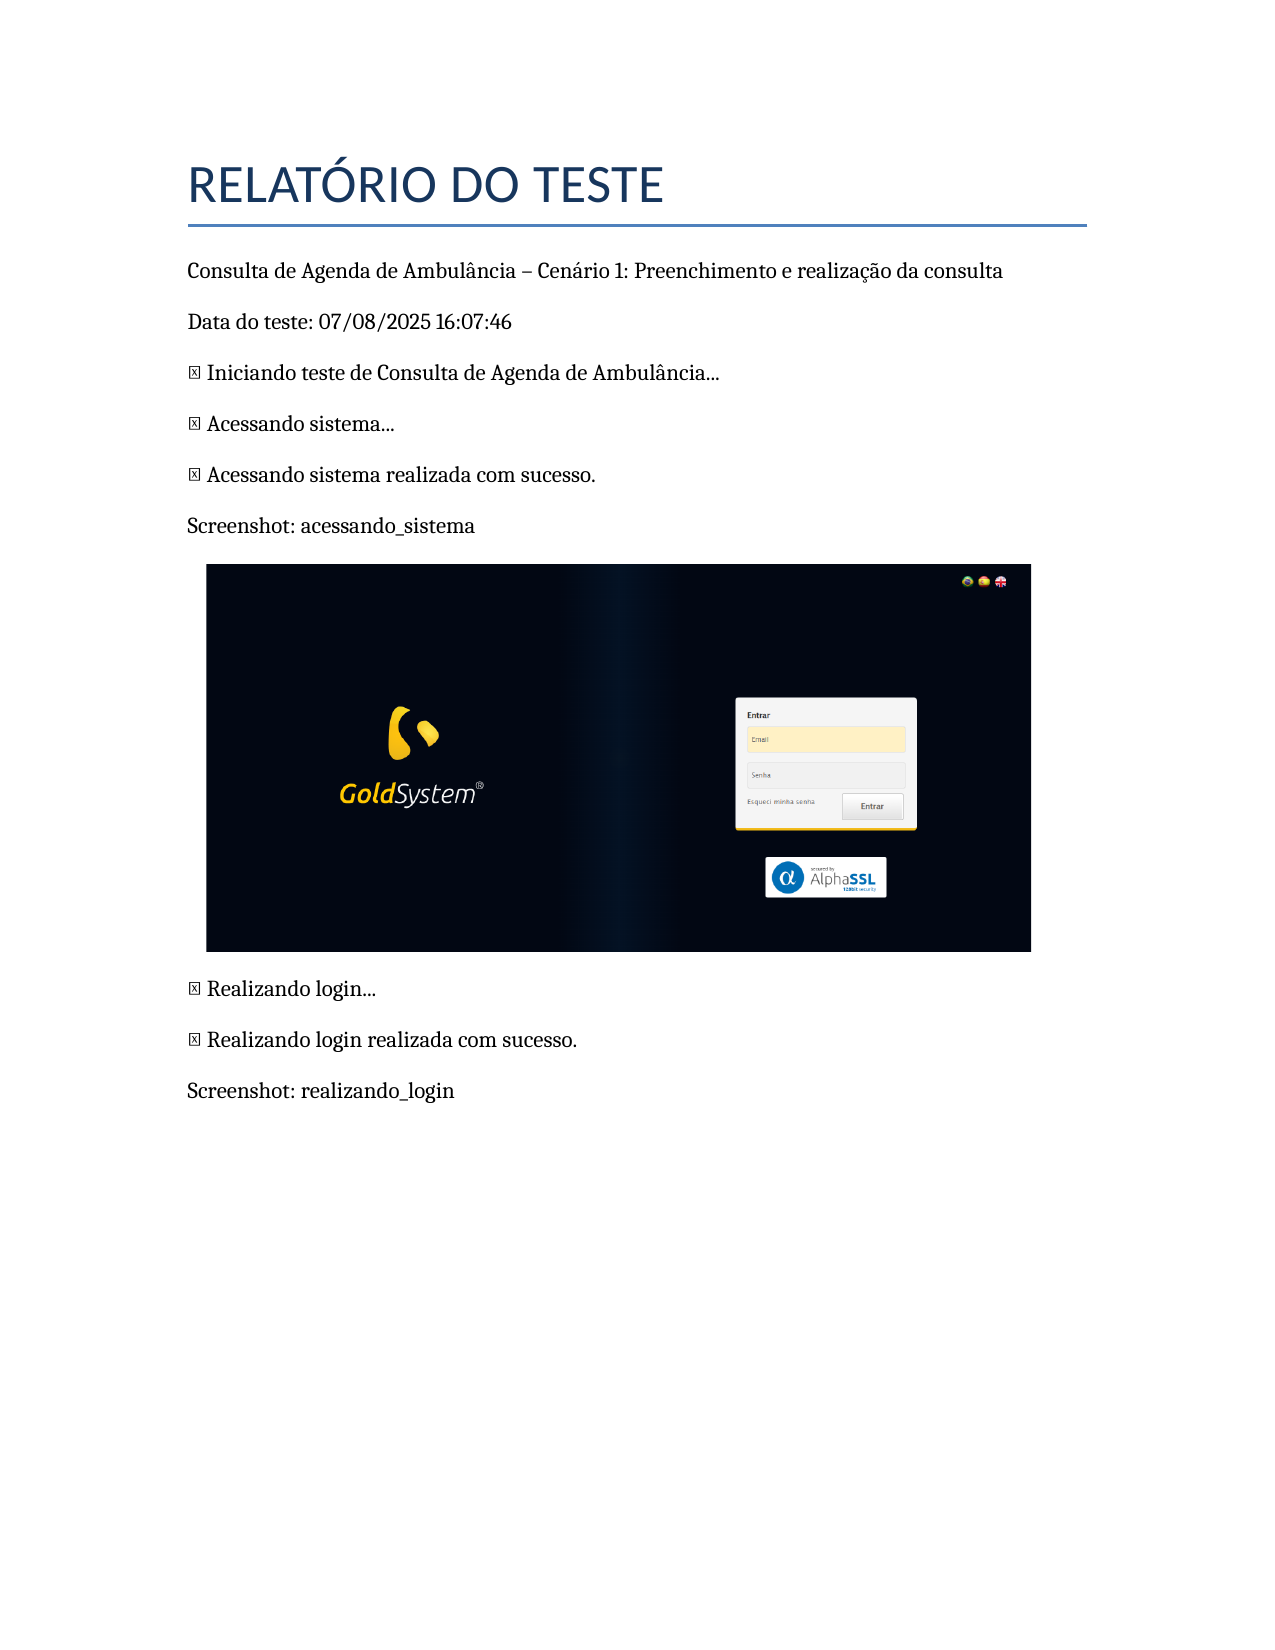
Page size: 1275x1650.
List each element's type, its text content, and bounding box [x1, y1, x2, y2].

text Screenshot: realizando_login [187, 1078, 1087, 1104]
picture [206, 564, 1032, 952]
text ✅ Realizando login realizada com sucesso. [187, 1027, 1087, 1053]
text Screenshot: acessando_sistema [187, 513, 1087, 539]
text Data do teste: 07/08/2025 16:07:46 [187, 309, 1087, 335]
title RELATÓRIO DO TESTE [187, 150, 1087, 227]
text 🔄 Realizando login... [187, 976, 1087, 1002]
text ✅ Acessando sistema realizada com sucesso. [187, 462, 1087, 488]
text Consulta de Agenda de Ambulância – Cenário 1: Preenchimento e realização da consulta [187, 258, 1087, 284]
text 🚀 Iniciando teste de Consulta de Agenda de Ambulância... [187, 360, 1087, 386]
text 🔄 Acessando sistema... [187, 411, 1087, 437]
